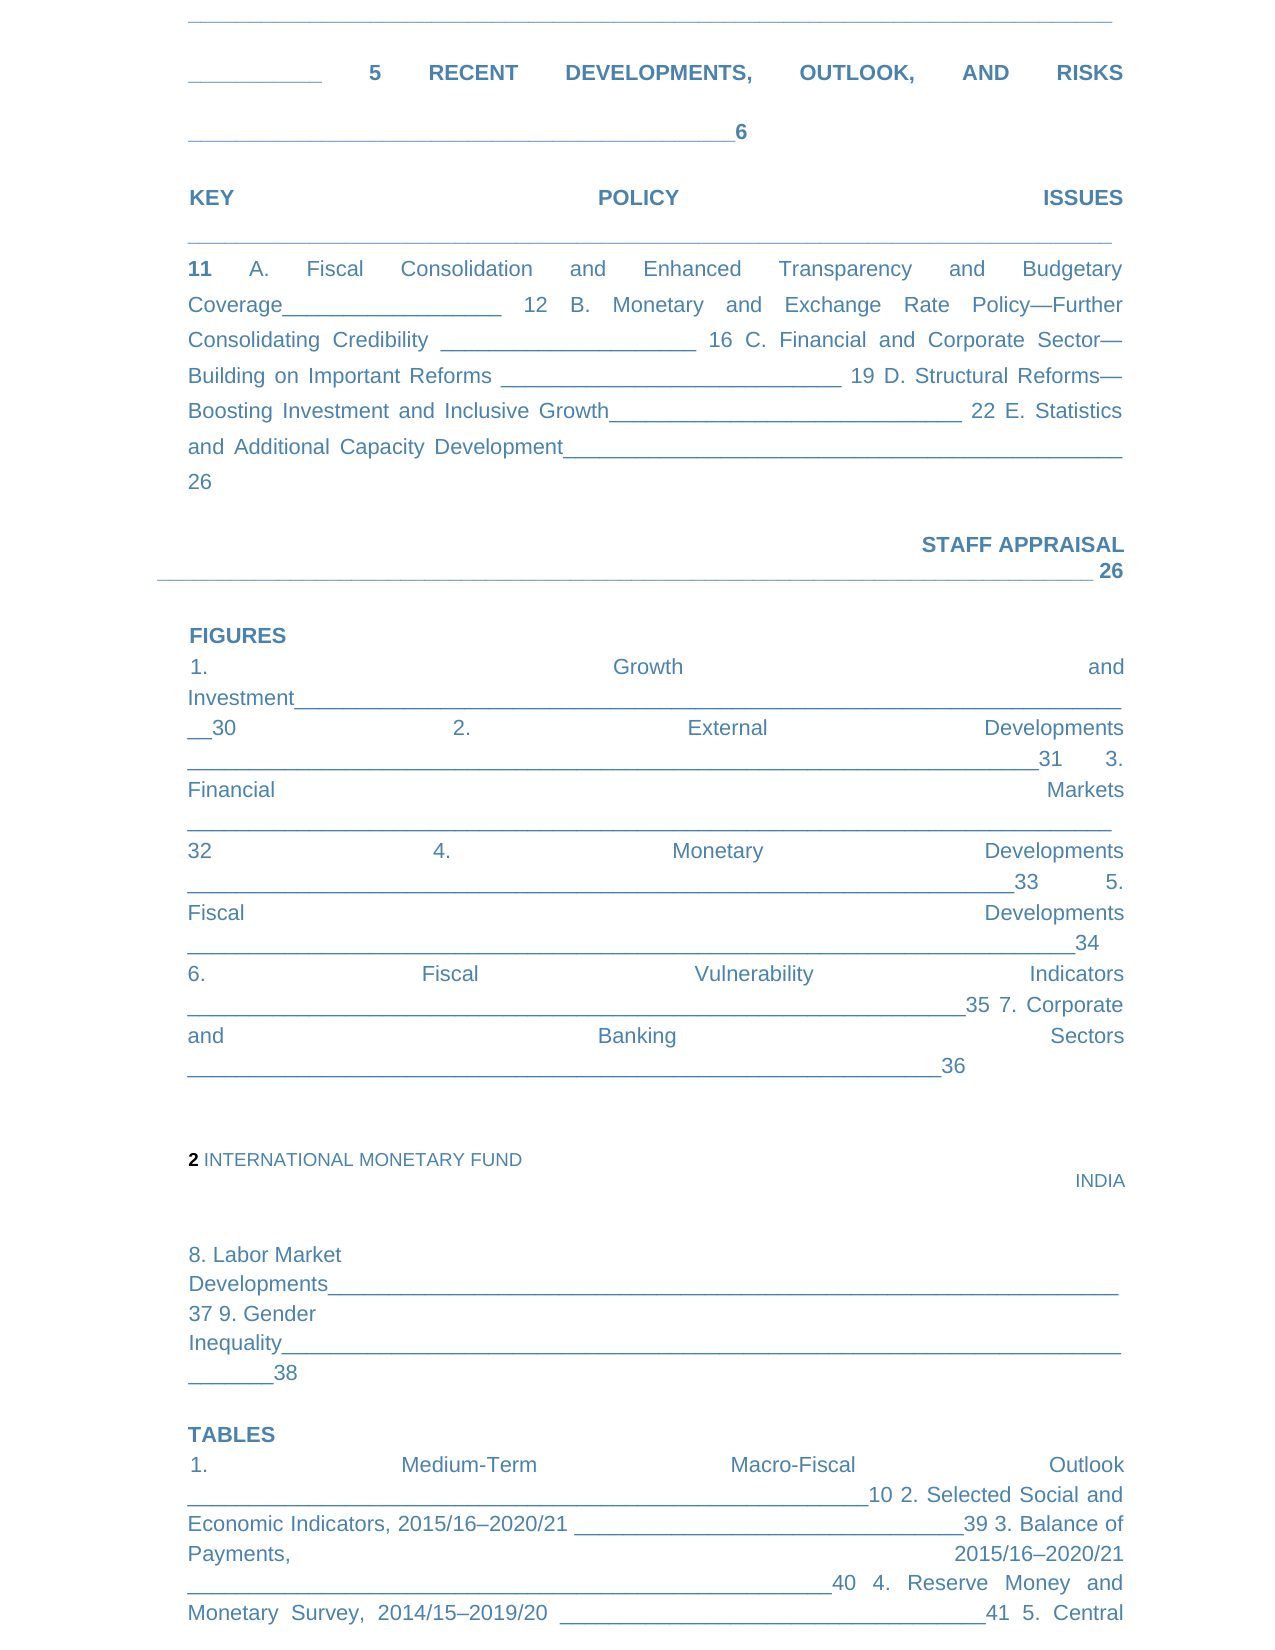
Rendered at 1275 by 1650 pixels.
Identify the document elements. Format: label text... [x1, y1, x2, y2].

text 2 INTERNATIONAL MONETARY FUND [188, 1148, 1254, 1170]
text STAFF APPRAISAL _____________________________________________________________________________ 26 [6, 532, 1124, 583]
text KEY POLICY ISSUES ____________________________________________________________________________ 11 A. Fiscal Consolidation and Enhanced Transparency and Budgetary Coverage__________________ 12 B. Monetary and Exchange Rate Policy—Further Consolidating Credibility _____________________ 16 C. Financial and Corporate Sector—Building on Important Reforms ____________________________ 19 D. Structural Reforms—Boosting Investment and Inclusive Growth_____________________________ 22 E. Statistics and Additional Capacity Development______________________________________________ 26 [188, 185, 1123, 494]
text TABLES [188, 1422, 1254, 1447]
text 1. Growth and Investment______________________________________________________________________30 2. External Developments ______________________________________________________________________31 3. Financial Markets ____________________________________________________________________________32 4. Monetary Developments ____________________________________________________________________33 5. Fiscal Developments _________________________________________________________________________34 6. Fiscal Vulnerability Indicators ________________________________________________________________35 7. Corporate and Banking Sectors ______________________________________________________________36 [187, 654, 1124, 1078]
text INDIA [6, 1170, 1125, 1192]
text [187, 1452, 1124, 1625]
text 8. Labor Market Developments_________________________________________________________________37 9. Gender Inequality____________________________________________________________________________38 [188, 1241, 1124, 1384]
text FIGURES [189, 623, 1254, 648]
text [188, 0, 1124, 144]
